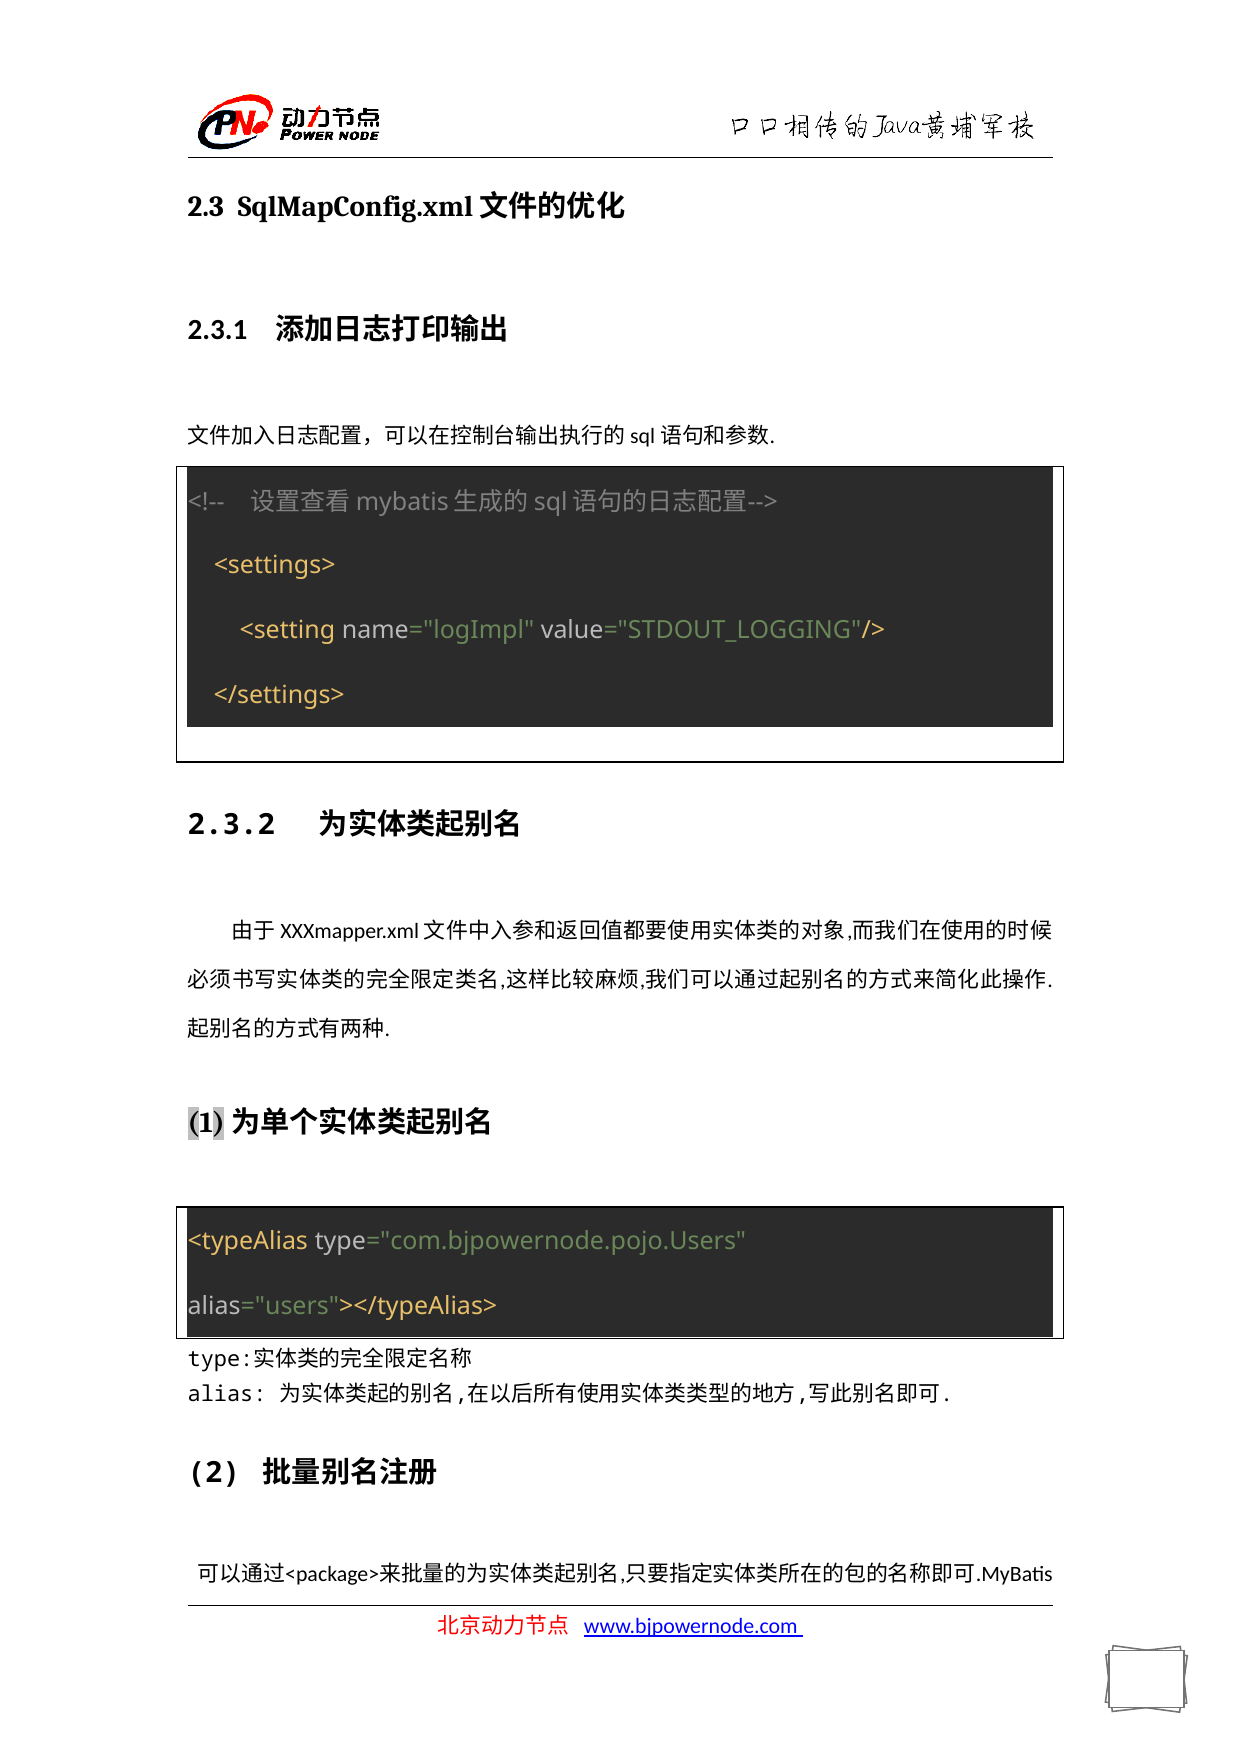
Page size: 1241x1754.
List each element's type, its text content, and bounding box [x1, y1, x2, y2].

picture [187, 88, 1053, 155]
text 可以通过<package>来批量的为实体类起别名,只要指定实体类所在的包的名称即可.MyBatis框架会自动为每个实体类起别名为类型的全小写或类名的大小写混合.推荐使用类名的全小写. [187, 1556, 1053, 1588]
text alias: 为实体类起的别名,在以后所有使用实体类类型的地方,写此别名即可. [187, 1375, 1053, 1408]
text type:实体类的完全限定名称 [187, 1341, 1053, 1373]
subtitle SqlMapConfig.xml文件的优化 [187, 172, 1053, 237]
table_header <!-- 设置查看mybatis生成的sql语句的日志配置--> <settings> <setting name="logImpl" value="STDOUT_LOGGING"/> </settings> [177, 467, 1063, 761]
subtitle 为实体类起别名 [187, 789, 1053, 854]
subtitle 批量别名注册 [187, 1437, 1053, 1502]
text 由于XXXmapper.xml文件中入参和返回值都要使用实体类的对象,而我们在使用的时候必须书写实体类的完全限定类名,这样比较麻烦,我们可以通过起别名的方式来简化此操作.起别名的方式有两种. [187, 913, 1053, 1043]
subtitle (1) 为单个实体类起别名 [187, 1088, 1053, 1153]
text 文件加入日志配置，可以在控制台输出执行的 sql 语句和参数. [187, 417, 1053, 450]
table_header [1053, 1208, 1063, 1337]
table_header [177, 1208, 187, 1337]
subtitle 添加日志打印输出 [187, 294, 1053, 359]
